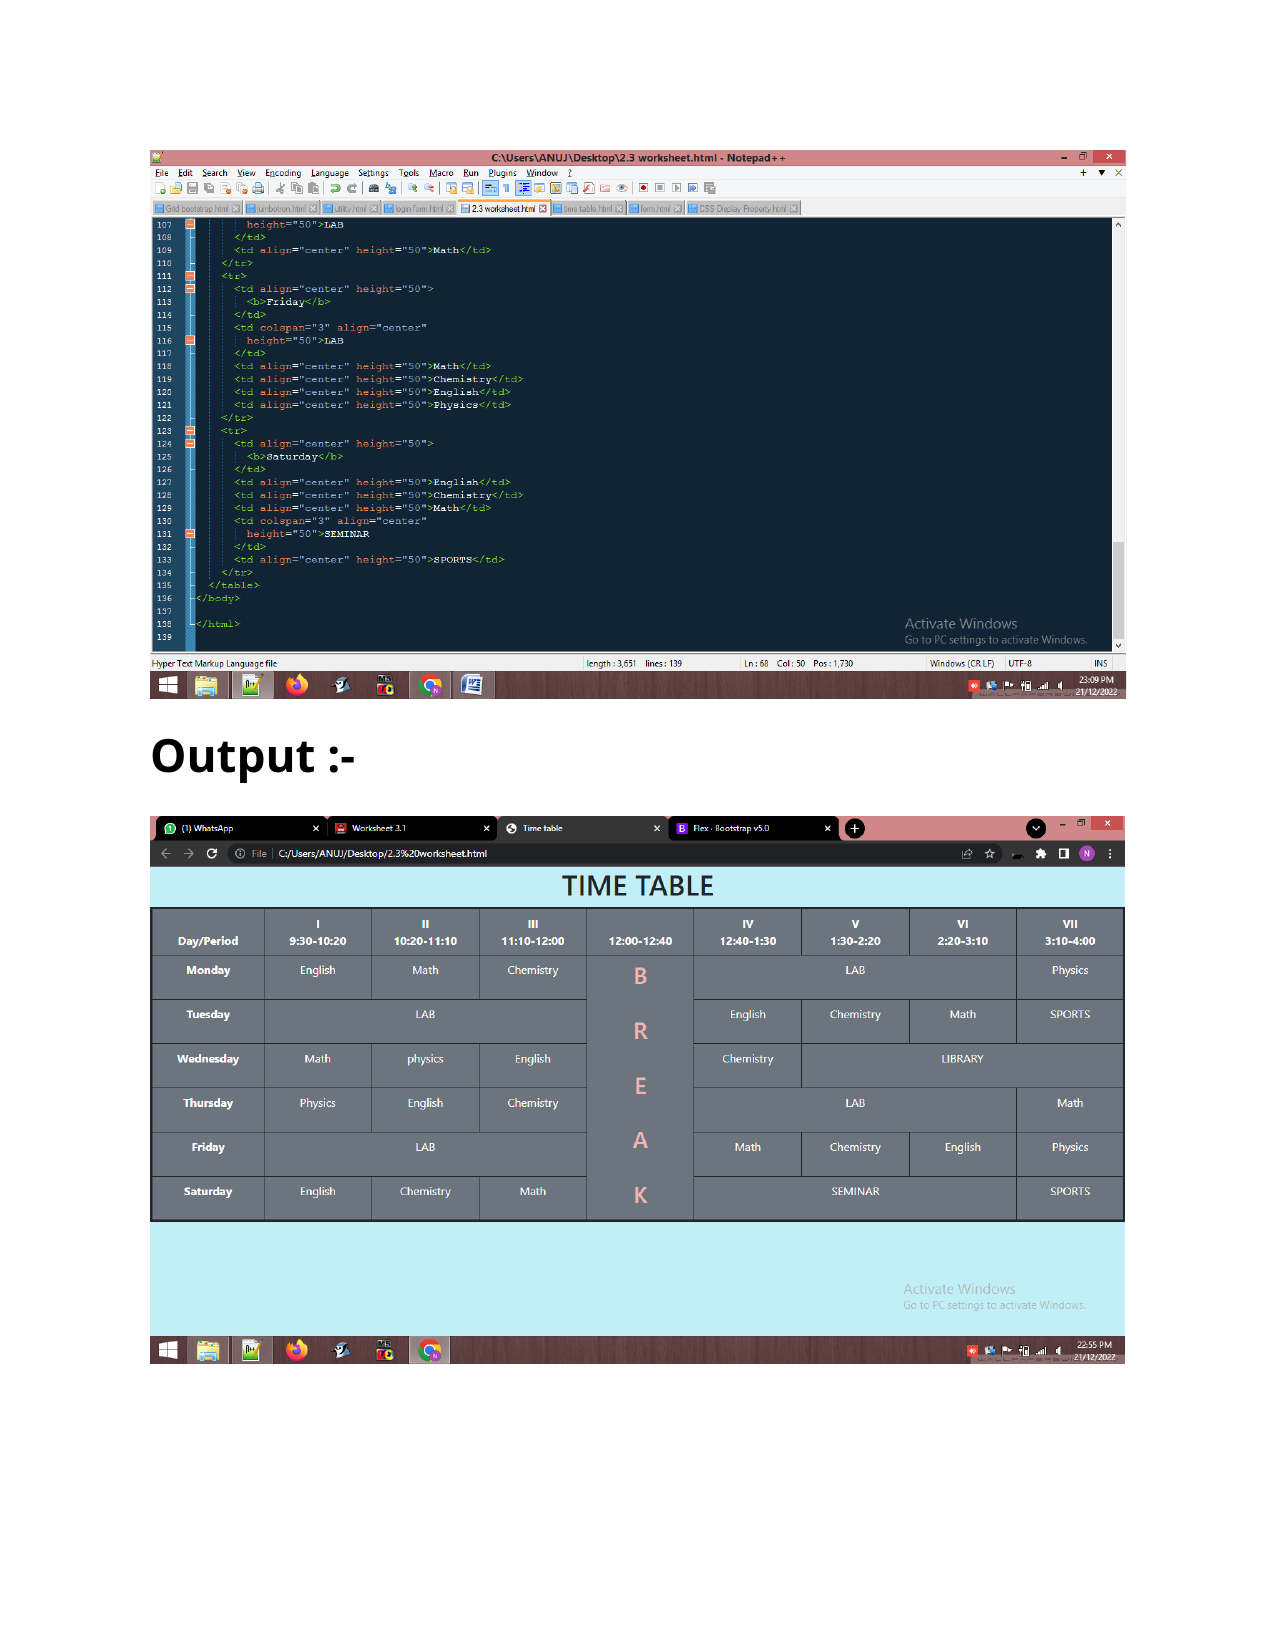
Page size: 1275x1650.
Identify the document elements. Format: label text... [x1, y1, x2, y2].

picture [150, 150, 1127, 699]
text Output :- [150, 724, 1125, 786]
picture [150, 816, 1125, 1364]
